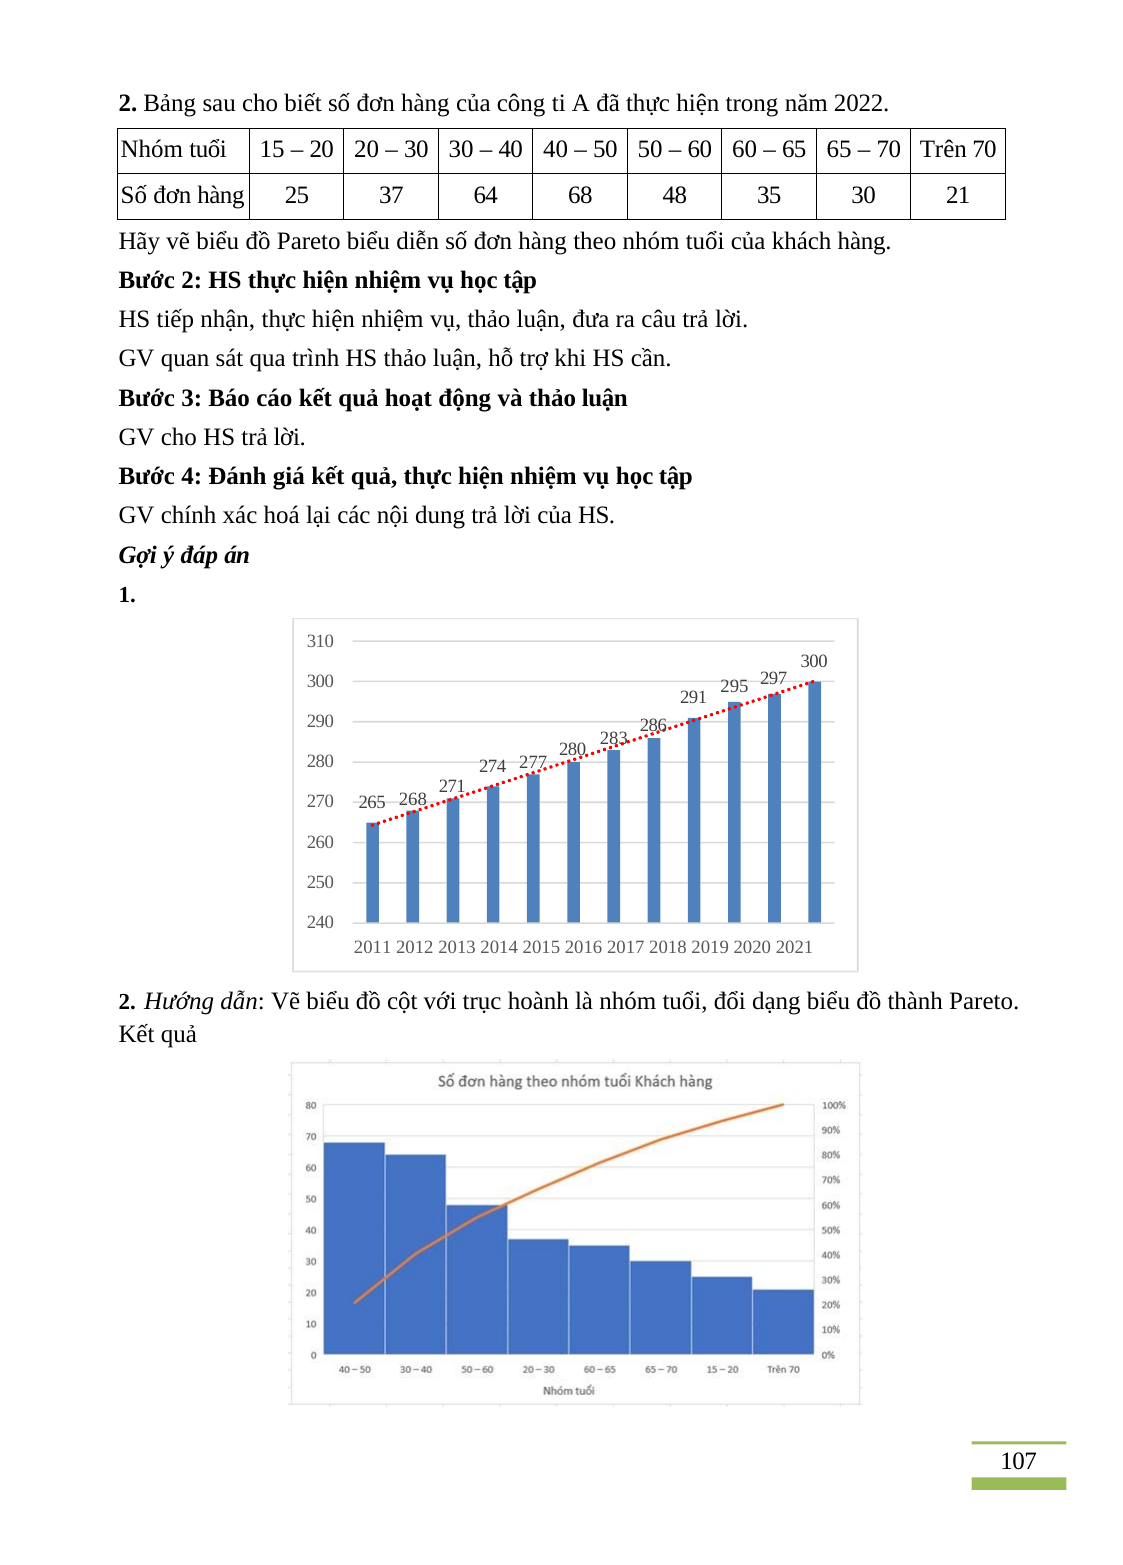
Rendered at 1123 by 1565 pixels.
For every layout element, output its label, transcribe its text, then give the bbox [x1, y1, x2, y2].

table_cell 35 [722, 174, 816, 219]
table_cell 64 [439, 174, 532, 219]
table_header 40 – 50 [533, 129, 627, 173]
text HS tiếp nhận, thực hiện nhiệm vụ, thảo luận, đưa ra câu trả lời. GV quan sát qua trình HS thảo luận, hỗ trợ khi HS cần. [118, 304, 777, 372]
table_header 30 – 40 [439, 129, 532, 173]
table_cell 30 [817, 174, 910, 219]
table_header 50 – 60 [628, 129, 721, 173]
list Bảng sau cho biết số đơn hàng của công ti A đã thực hiện trong năm 2022. [118, 88, 1048, 117]
table_cell 37 [344, 174, 438, 219]
picture [287, 1058, 863, 1407]
subtitle Bước 3: Báo cáo kết quả hoạt động và thảo luận [118, 383, 1048, 411]
subtitle Bước 4: Đánh giá kết quả, thực hiện nhiệm vụ học tập [118, 461, 1048, 490]
subtitle Bước 2: HS thực hiện nhiệm vụ học tập [118, 265, 1048, 294]
table_header 20 – 30 [344, 129, 438, 173]
table_cell Số đơn hàng [118, 174, 249, 219]
text GV cho HS trả lời. [118, 422, 1048, 450]
table_cell 48 [628, 174, 721, 219]
table_cell 21 [911, 174, 1005, 219]
table_header Nhóm tuổi [118, 129, 249, 173]
subtitle Gợi ý đáp án [118, 540, 1048, 568]
table_cell 25 [250, 174, 343, 219]
text GV chính xác hoá lại các nội dung trả lời của HS. [118, 500, 1048, 529]
text Hãy vẽ biểu đồ Pareto biểu diễn số đơn hàng theo nhóm tuổi của khách hàng. [118, 226, 1048, 254]
list Hướng dẫn: Vẽ biểu đồ cột với trục hoành là nhóm tuổi, đổi dạng biểu đồ thành Pareto. Kết quả [118, 654, 1034, 1048]
table_header Trên 70 [911, 129, 1005, 173]
table_header 65 – 70 [817, 129, 910, 173]
table_header 15 – 20 [250, 129, 343, 173]
table_cell 68 [533, 174, 627, 219]
table_header 60 – 65 [722, 129, 816, 173]
